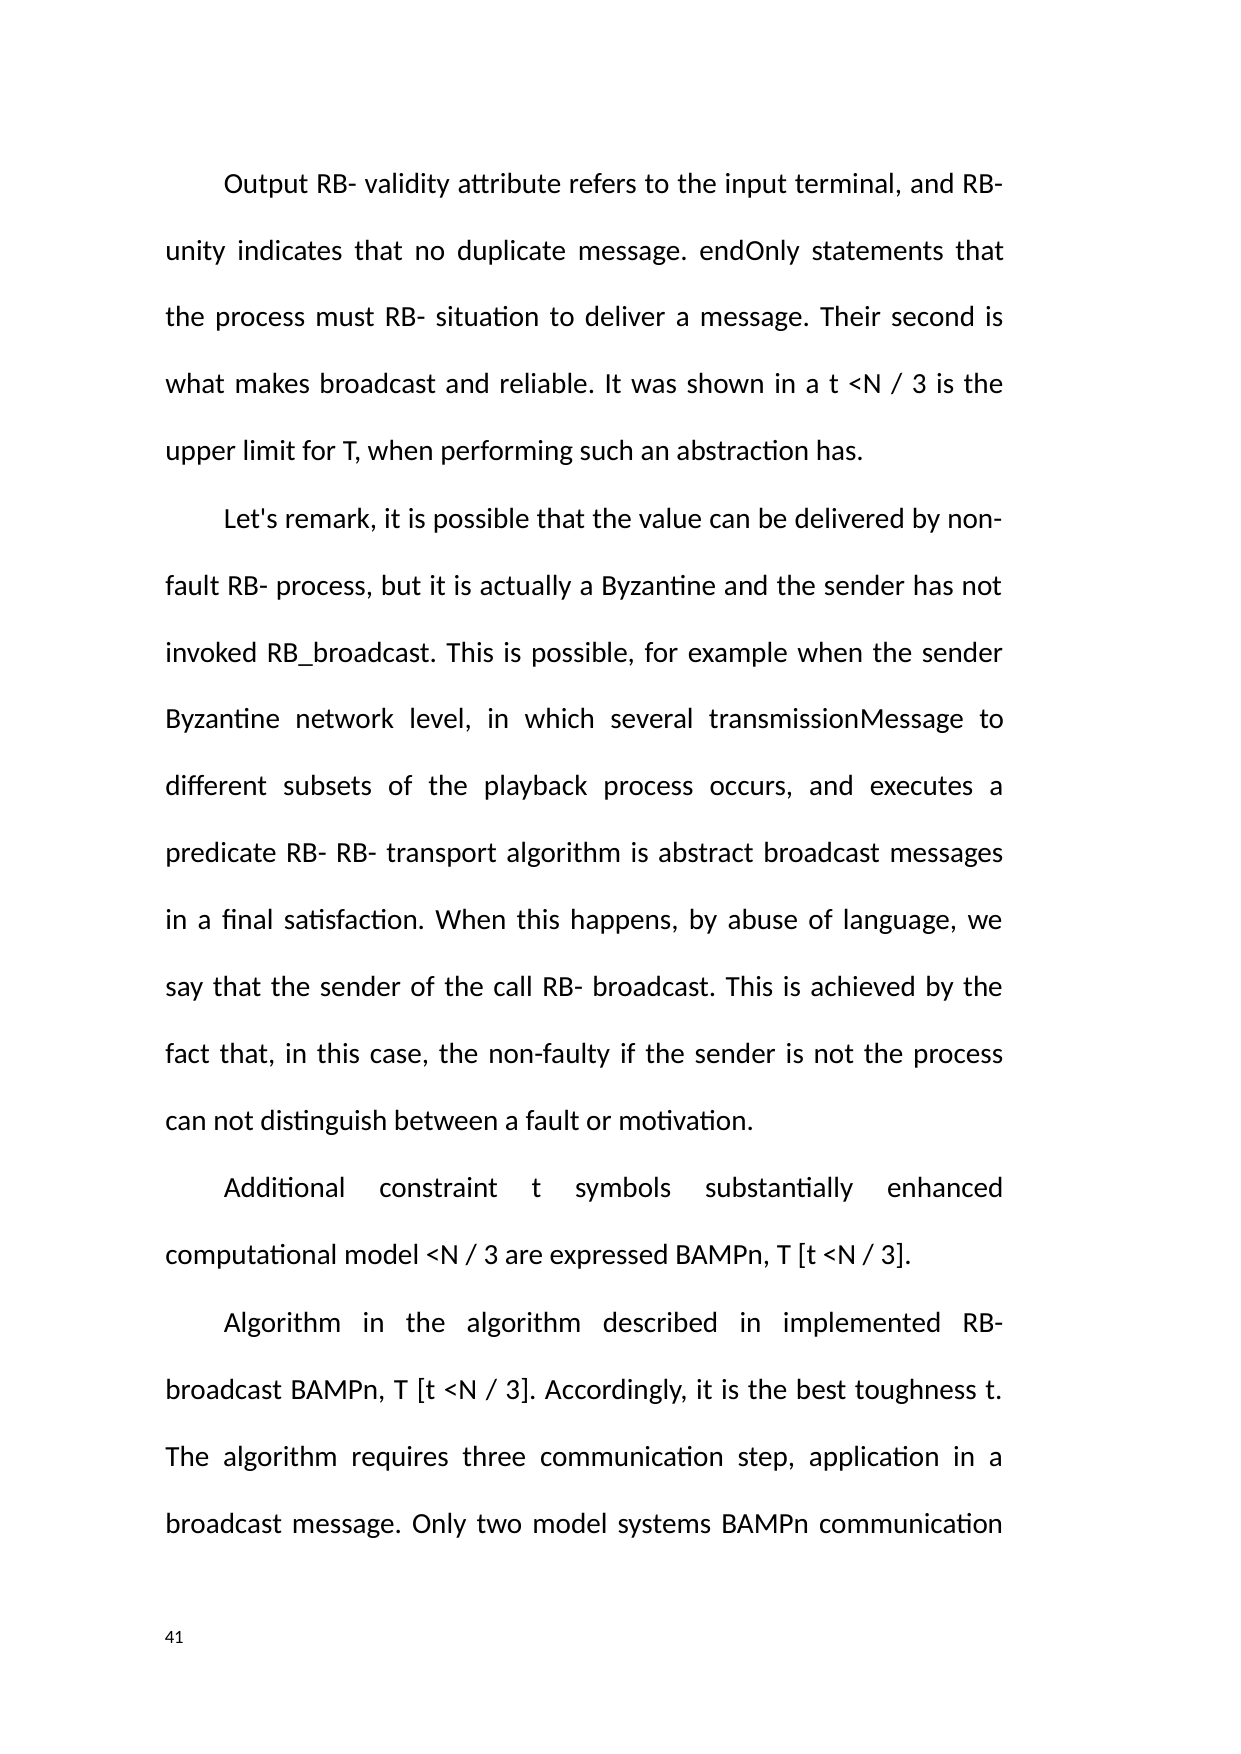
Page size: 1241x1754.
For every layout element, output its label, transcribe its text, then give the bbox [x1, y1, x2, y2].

text Additional constraint t symbols substantially enhanced computational model <N / 3 are expressed BAMPn, T [t <N / 3]. [165, 1155, 1004, 1287]
text Let's remark, it is possible that the value can be delivered by non-fault RB- process, but it is actually a Byzantine and the sender has not invoked RB_broadcast. This is possible, for example when the sender Byzantine network level, in which several transmissionMessage to different subsets of the playback process occurs, and executes a predicate RB- RB- transport algorithm is abstract broadcast messages in a final satisfaction. When this happens, by abuse of language, we say that the sender of the call RB- broadcast. This is achieved by the fact that, in this case, the non-faulty if the sender is not the process can not distinguish between a fault or motivation. [165, 485, 1004, 1152]
text Output RB- validity attribute refers to the input terminal, and RB- unity indicates that no duplicate message. endOnly statements that the process must RB- situation to deliver a message. Their second is what makes broadcast and reliable. It was shown in a t <N / 3 is the upper limit for T, when performing such an abstraction has. [165, 150, 1004, 482]
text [165, 1289, 1004, 1555]
